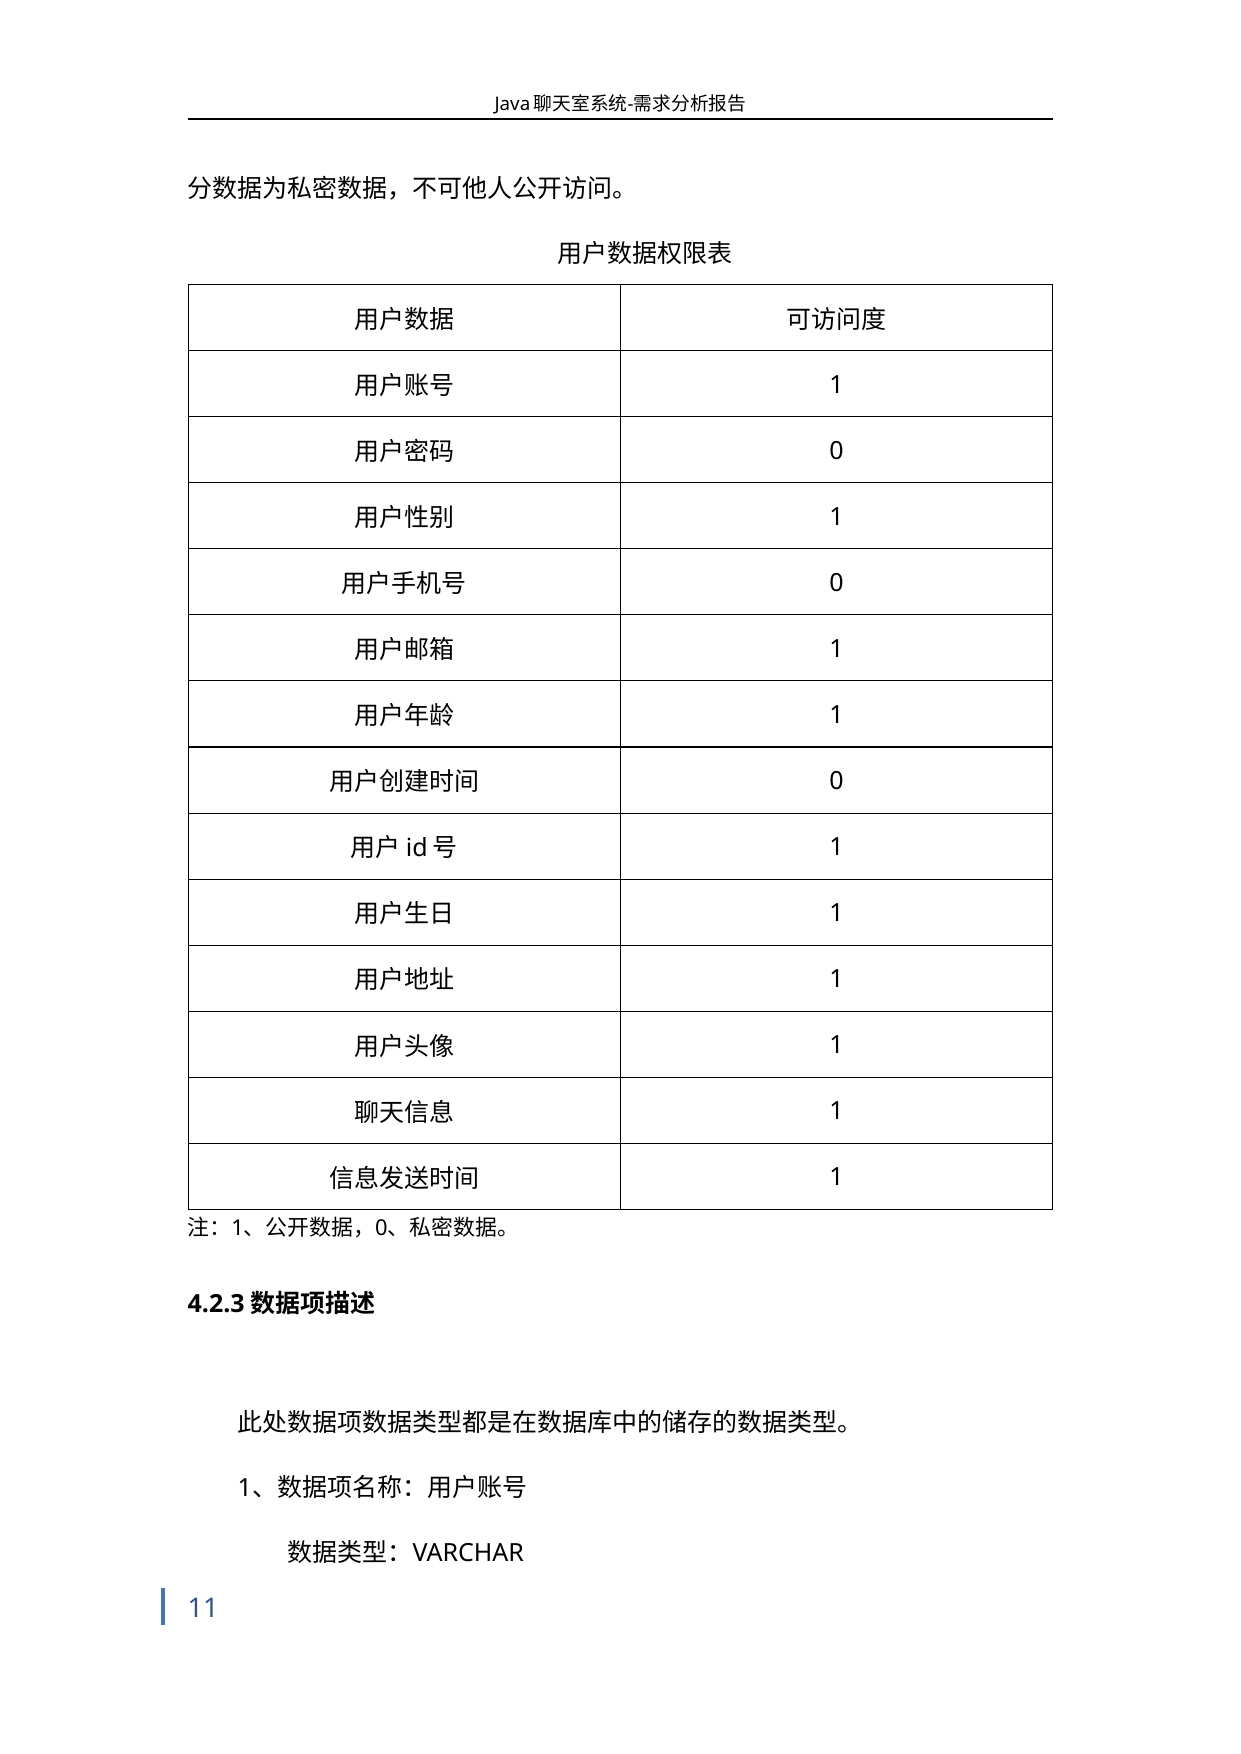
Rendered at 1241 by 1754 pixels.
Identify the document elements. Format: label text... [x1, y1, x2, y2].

table_cell 用户年龄 [189, 681, 620, 746]
table_cell 用户创建时间 [189, 748, 620, 812]
table_cell 1 [621, 351, 1052, 416]
table_cell 用户生日 [189, 880, 620, 944]
text 此处数据项数据类型都是在数据库中的储存的数据类型。 [187, 1388, 1053, 1453]
table_cell 用户账号 [189, 351, 620, 416]
table_cell 用户邮箱 [189, 615, 620, 680]
subtitle 4.2.3数据项描述 [187, 1269, 1053, 1334]
table_cell 用户头像 [189, 1012, 620, 1077]
table_header 用户数据 [189, 285, 620, 350]
table_cell 聊天信息 [189, 1078, 620, 1143]
table_cell 用户性别 [189, 483, 620, 548]
table_cell 1 [621, 681, 1052, 746]
table_cell 用户地址 [189, 946, 620, 1011]
table_cell 1 [621, 946, 1052, 1011]
table_cell 1 [621, 1144, 1052, 1209]
text 用户数据权限表 [187, 219, 1053, 284]
table_cell 用户密码 [189, 417, 620, 482]
table_cell 1 [621, 814, 1052, 878]
table_cell 0 [621, 549, 1052, 614]
table_cell 用户手机号 [189, 549, 620, 614]
table_cell 0 [621, 417, 1052, 482]
table_cell 1 [621, 615, 1052, 680]
text 数据类型：VARCHAR [187, 1518, 1053, 1583]
table_cell 1 [621, 880, 1052, 944]
table_header 可访问度 [621, 285, 1052, 350]
table_cell 1 [621, 1078, 1052, 1143]
text 为了保证系统数据的安全性，在数据方面需要设置一定的权限性，使得部分数据为私密数据，不可他人公开访问。 [187, 154, 1053, 219]
text 注：1、公开数据，0、私密数据。 [187, 1210, 1053, 1242]
text 1、数据项名称：用户账号 [187, 1453, 1053, 1518]
table_cell 0 [621, 748, 1052, 812]
table_cell 信息发送时间 [189, 1144, 620, 1209]
table_cell 1 [621, 483, 1052, 548]
table_cell 用户id号 [189, 814, 620, 878]
table_cell 1 [621, 1012, 1052, 1077]
